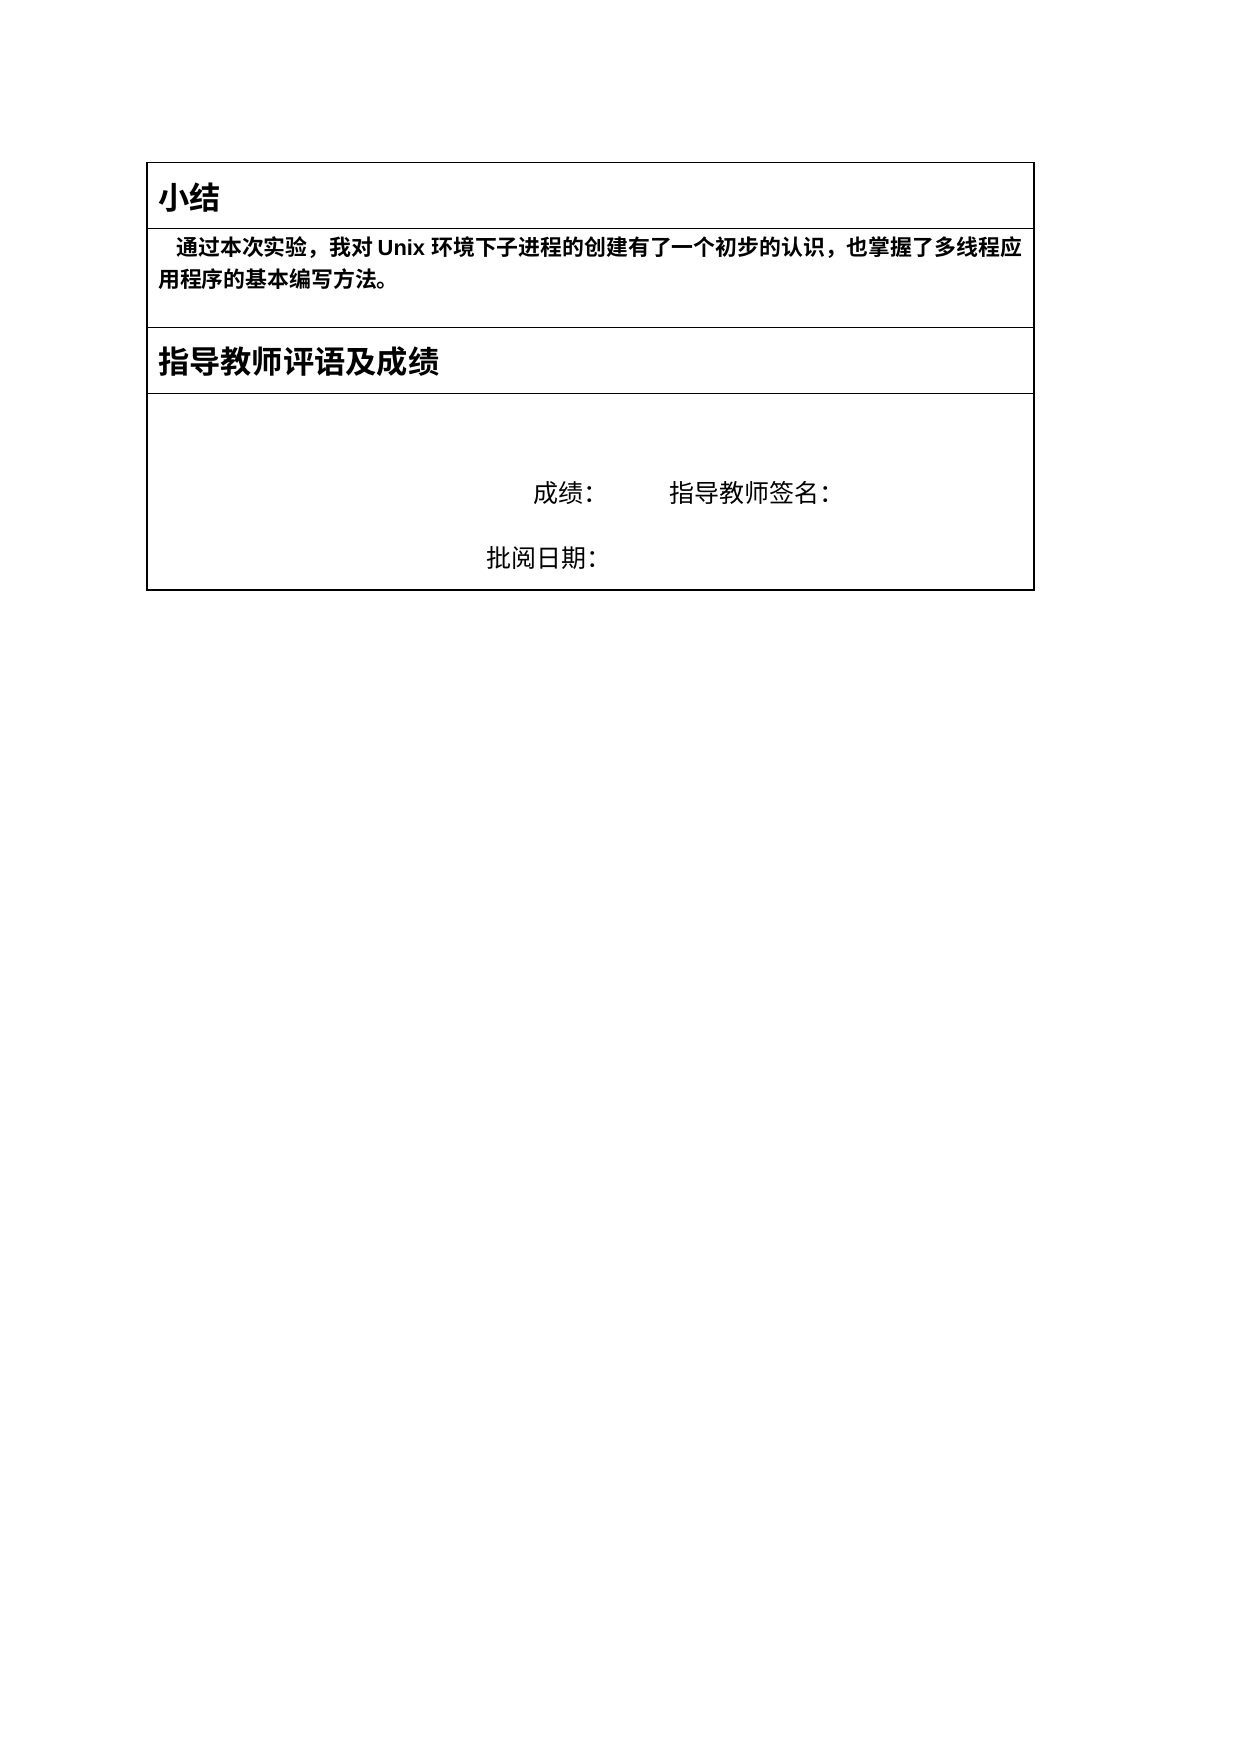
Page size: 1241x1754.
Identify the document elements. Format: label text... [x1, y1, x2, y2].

table_cell 通过本次实验，我对Unix 环境下子进程的创建有了一个初步的认识，也掌握了多线程应用程序的基本编写方法。 [148, 229, 1033, 327]
table_cell 小结 [148, 163, 1033, 228]
table_cell 成绩： 指导教师签名： 批阅日期： [148, 394, 1033, 589]
table_cell 指导教师评语及成绩 [148, 328, 1033, 393]
